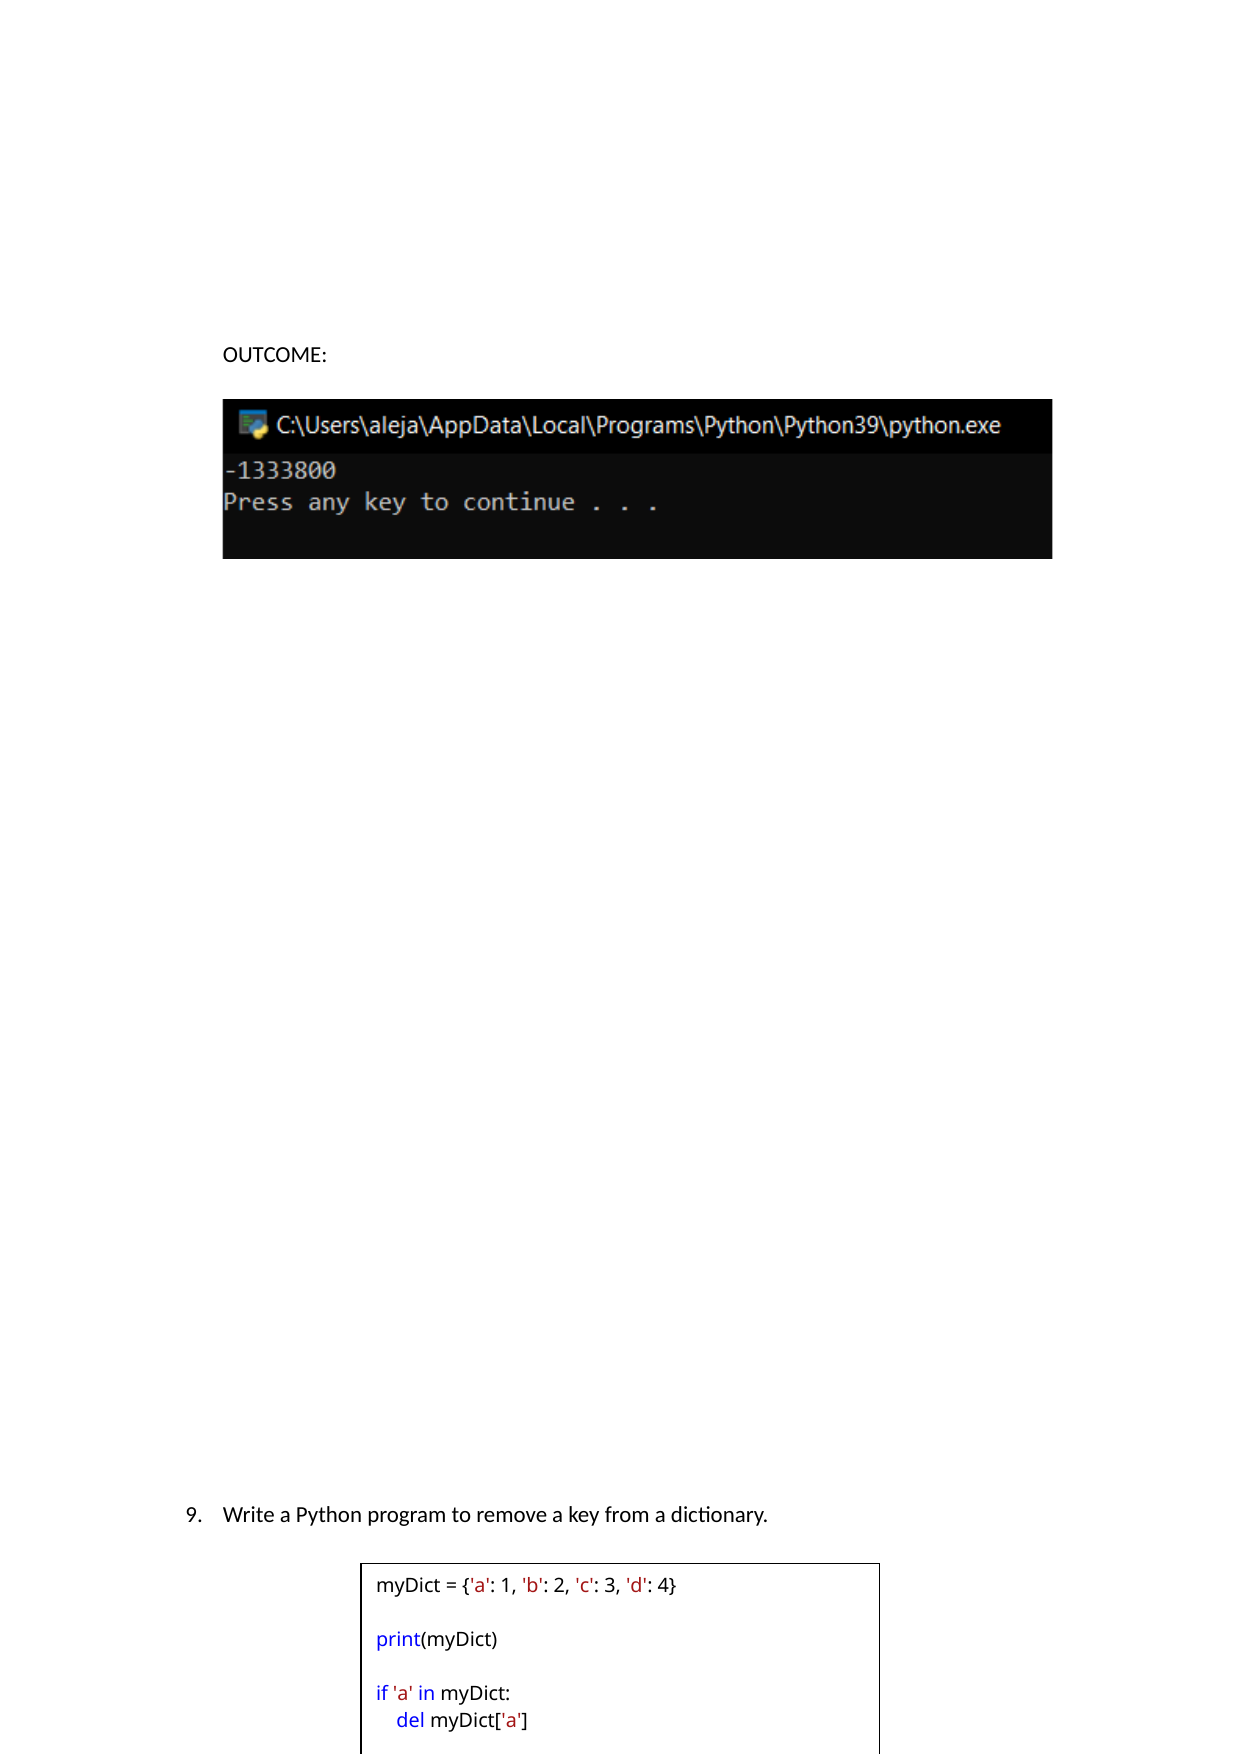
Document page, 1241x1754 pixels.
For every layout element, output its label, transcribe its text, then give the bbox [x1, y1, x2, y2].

list Write a Python program to remove a key from a dictionary. [185, 1500, 1093, 1528]
list OUTCOME: [223, 341, 1093, 368]
picture [222, 399, 1053, 559]
